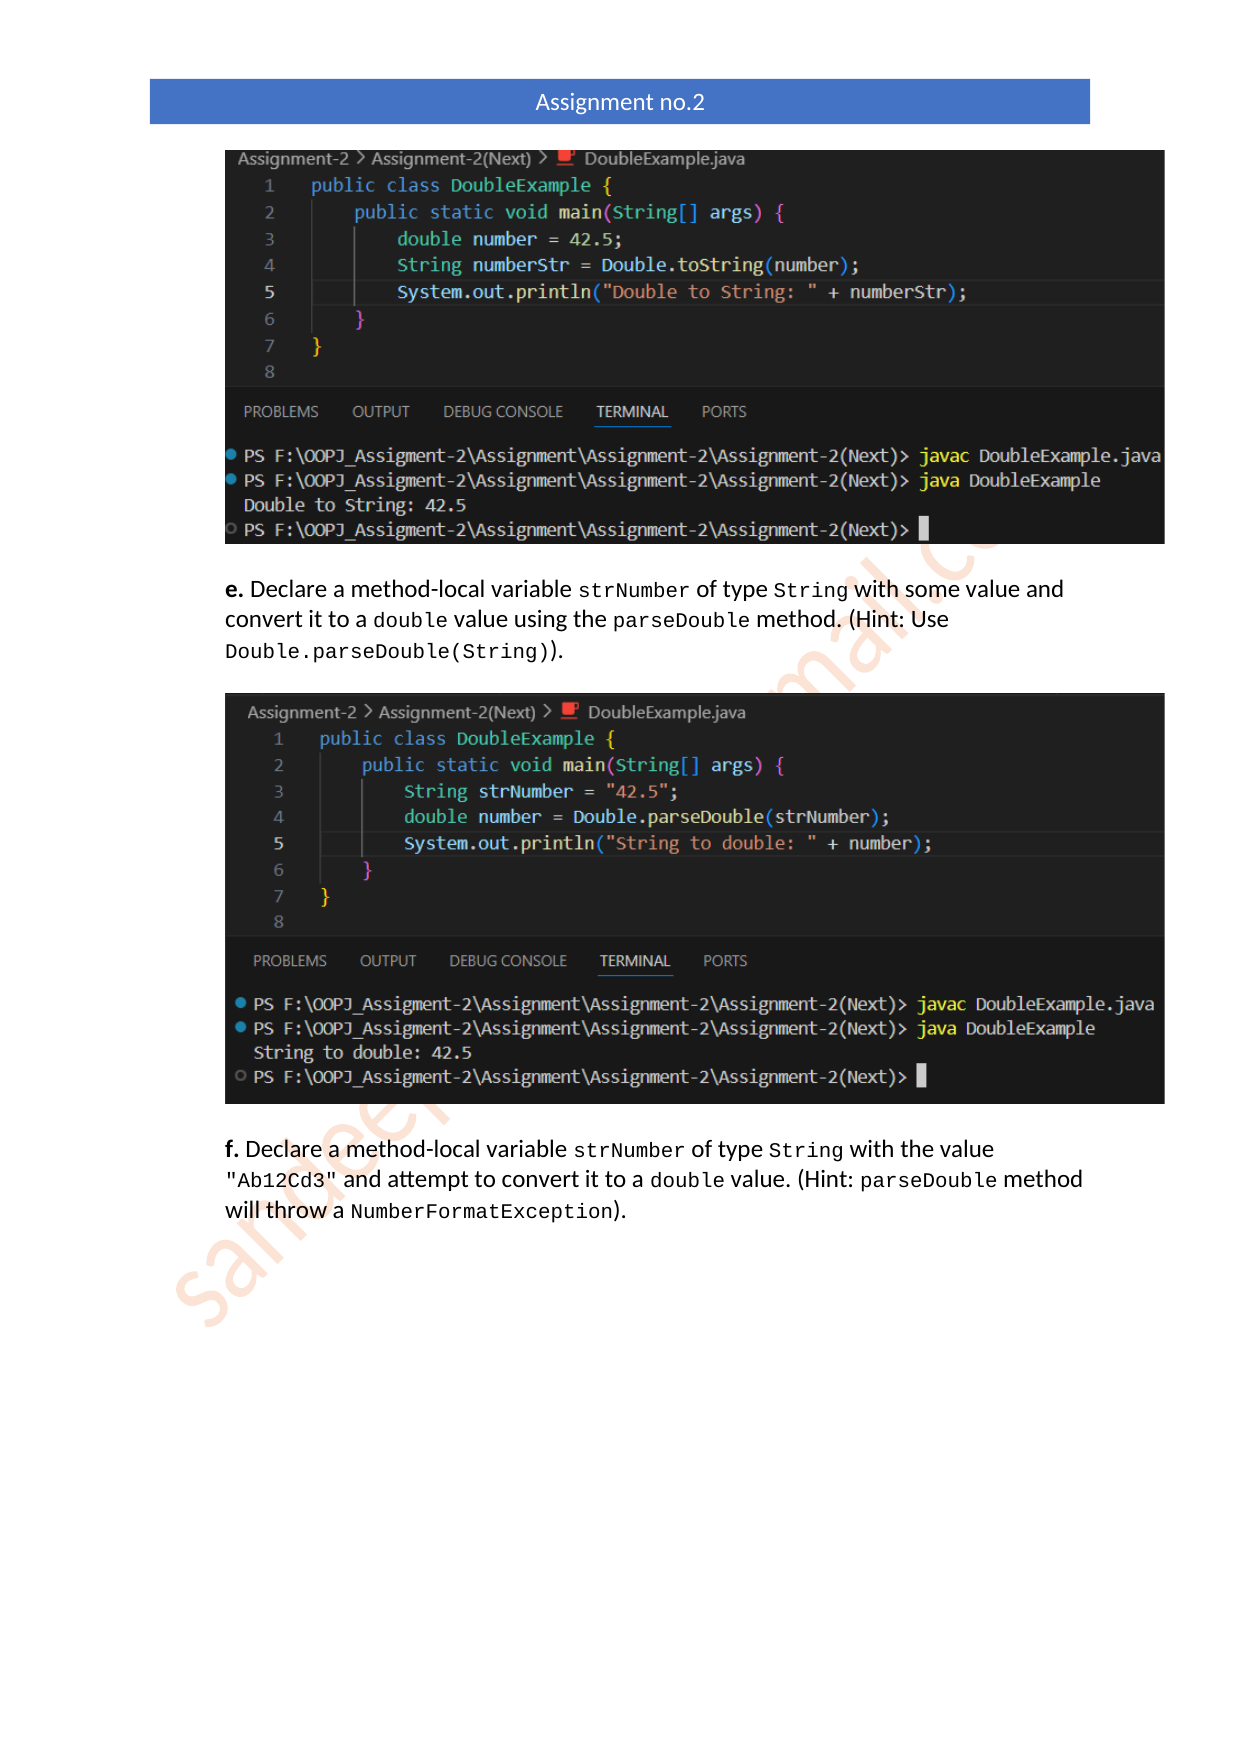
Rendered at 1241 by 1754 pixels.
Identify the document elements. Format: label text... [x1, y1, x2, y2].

text e. Declare a method-local variable strNumber of type String with some value and convert it to a double value using the parseDouble method. (Hint: Use Double.parseDouble(String)). [225, 573, 1090, 664]
picture [225, 150, 1165, 544]
picture [225, 693, 1165, 1104]
text f. Declare a method-local variable strNumber of type String with the value "Ab12Cd3" and attempt to convert it to a double value. (Hint: parseDouble method will throw a NumberFormatException). [225, 1133, 1090, 1224]
